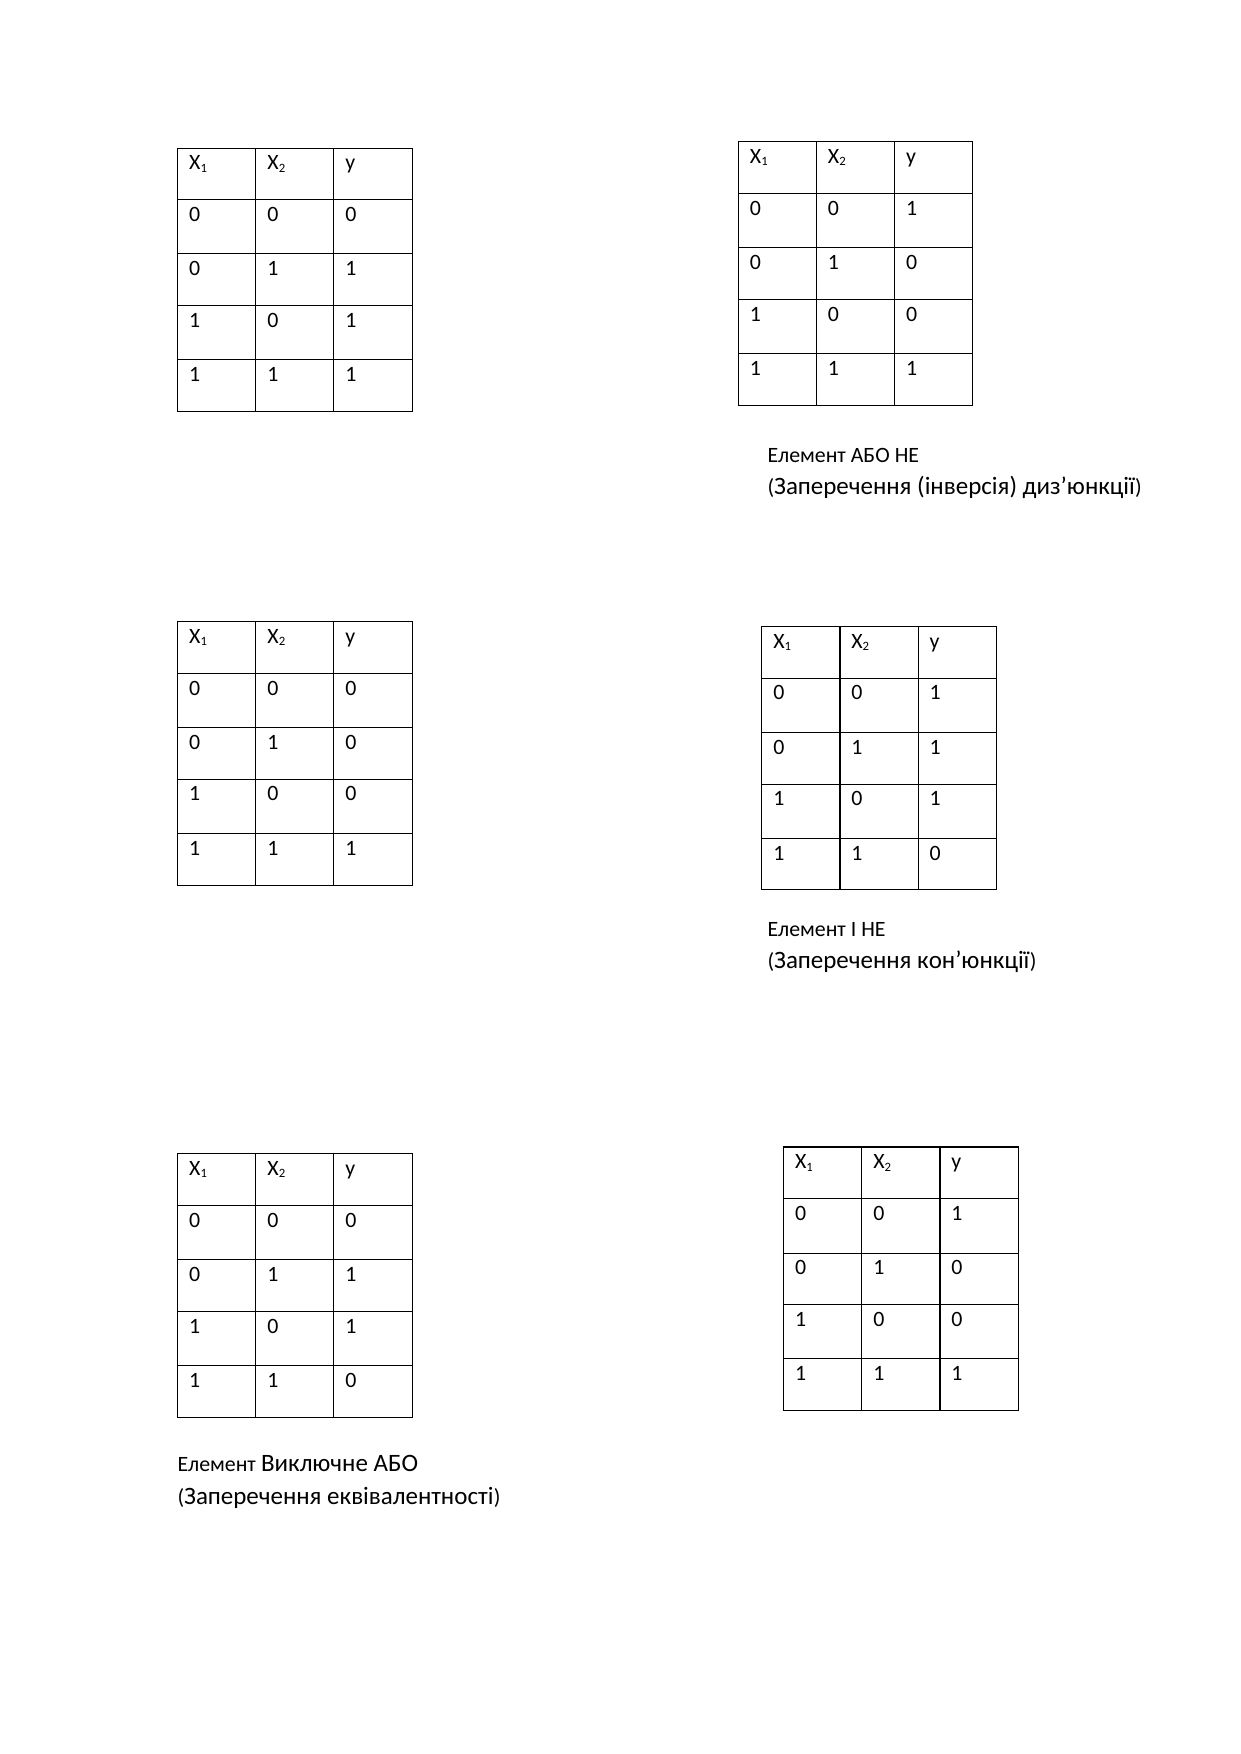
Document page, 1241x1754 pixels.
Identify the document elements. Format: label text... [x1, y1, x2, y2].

table_cell 1 [895, 354, 972, 404]
table_cell 1 [817, 354, 894, 404]
table_cell 0 [817, 300, 894, 353]
table_cell 0 [256, 306, 333, 359]
table_header y [895, 142, 972, 193]
table_cell 0 [784, 1254, 861, 1304]
table_header X2 [817, 142, 894, 193]
table_cell 1 [256, 834, 333, 884]
table_cell 1 [784, 1305, 861, 1358]
text (Заперечення кон’юнкції) [767, 944, 1152, 974]
table_cell 1 [178, 780, 255, 833]
table_cell 0 [941, 1305, 1018, 1358]
table_cell 1 [178, 1366, 255, 1417]
text Елемент АБО НЕ [767, 441, 1152, 468]
table_cell 1 [256, 1366, 333, 1417]
table_cell 0 [178, 1260, 255, 1311]
table_cell 0 [941, 1254, 1018, 1304]
table_cell 1 [256, 360, 333, 411]
table_cell 1 [919, 785, 996, 838]
table_cell 1 [334, 1260, 412, 1311]
table_cell 1 [178, 834, 255, 884]
table_cell 1 [334, 834, 412, 884]
table_header X2 [841, 627, 918, 677]
table_cell 1 [941, 1359, 1018, 1410]
table_cell 0 [256, 1312, 333, 1365]
table_cell 1 [256, 1260, 333, 1311]
table_cell 0 [784, 1199, 861, 1252]
table_cell 1 [178, 360, 255, 411]
text Елемент Виключне АБО [177, 1447, 1152, 1477]
table_header X1 [178, 622, 255, 673]
table_cell 1 [334, 306, 412, 359]
table_cell 0 [862, 1199, 939, 1252]
table_header X1 [739, 142, 816, 193]
table_cell 1 [862, 1254, 939, 1304]
table_cell 0 [334, 728, 412, 778]
table_cell 0 [762, 733, 839, 783]
table_cell 1 [334, 1312, 412, 1365]
table_cell 1 [895, 194, 972, 247]
table_cell 0 [895, 300, 972, 353]
table_cell 0 [919, 839, 996, 889]
table_cell 1 [762, 785, 839, 838]
table_cell 1 [739, 300, 816, 353]
table_cell 1 [862, 1359, 939, 1410]
table_cell 1 [817, 248, 894, 299]
table_cell 0 [739, 248, 816, 299]
table_cell 0 [334, 1206, 412, 1259]
table_cell 0 [178, 254, 255, 305]
table_cell 1 [256, 254, 333, 305]
table_cell 0 [334, 1366, 412, 1417]
table_header X2 [256, 149, 333, 199]
table_cell 0 [762, 679, 839, 732]
table_cell 1 [334, 360, 412, 411]
table_cell 0 [256, 780, 333, 833]
table_cell 0 [256, 1206, 333, 1259]
table_header y [334, 1154, 412, 1205]
table_header X2 [256, 622, 333, 673]
text (Заперечення еквівалентності) [177, 1481, 1152, 1511]
table_cell 0 [178, 1206, 255, 1259]
table_cell 0 [178, 200, 255, 253]
table_cell 0 [178, 674, 255, 727]
table_header y [919, 627, 996, 677]
table_header X2 [862, 1148, 939, 1198]
table_cell 0 [256, 200, 333, 253]
table_cell 0 [334, 780, 412, 833]
table_header y [334, 149, 412, 199]
table_cell 1 [178, 306, 255, 359]
table_cell 0 [841, 679, 918, 732]
table_cell 1 [256, 728, 333, 778]
table_cell 0 [256, 674, 333, 727]
table_cell 1 [334, 254, 412, 305]
table_cell 0 [841, 785, 918, 838]
table_cell 1 [941, 1199, 1018, 1252]
table_cell 1 [762, 839, 839, 889]
table_cell 0 [817, 194, 894, 247]
table_cell 0 [178, 728, 255, 778]
text Елемент І НЕ [767, 915, 1152, 941]
text (Заперечення (інверсія) диз’юнкції) [767, 470, 1152, 501]
table_header X1 [762, 627, 839, 677]
table_header X2 [256, 1154, 333, 1205]
table_cell 0 [895, 248, 972, 299]
table_cell 0 [739, 194, 816, 247]
table_cell 1 [841, 733, 918, 783]
table_cell 1 [919, 733, 996, 783]
table_cell 1 [739, 354, 816, 404]
table_header X1 [178, 149, 255, 199]
table_cell 1 [919, 679, 996, 732]
table_header y [334, 622, 412, 673]
table_cell 1 [178, 1312, 255, 1365]
table_header X1 [178, 1154, 255, 1205]
table_header y [941, 1148, 1018, 1198]
table_cell 0 [334, 200, 412, 253]
table_cell 1 [841, 839, 918, 889]
table_cell 1 [784, 1359, 861, 1410]
table_cell 0 [334, 674, 412, 727]
table_cell 0 [862, 1305, 939, 1358]
table_header X1 [784, 1148, 861, 1198]
